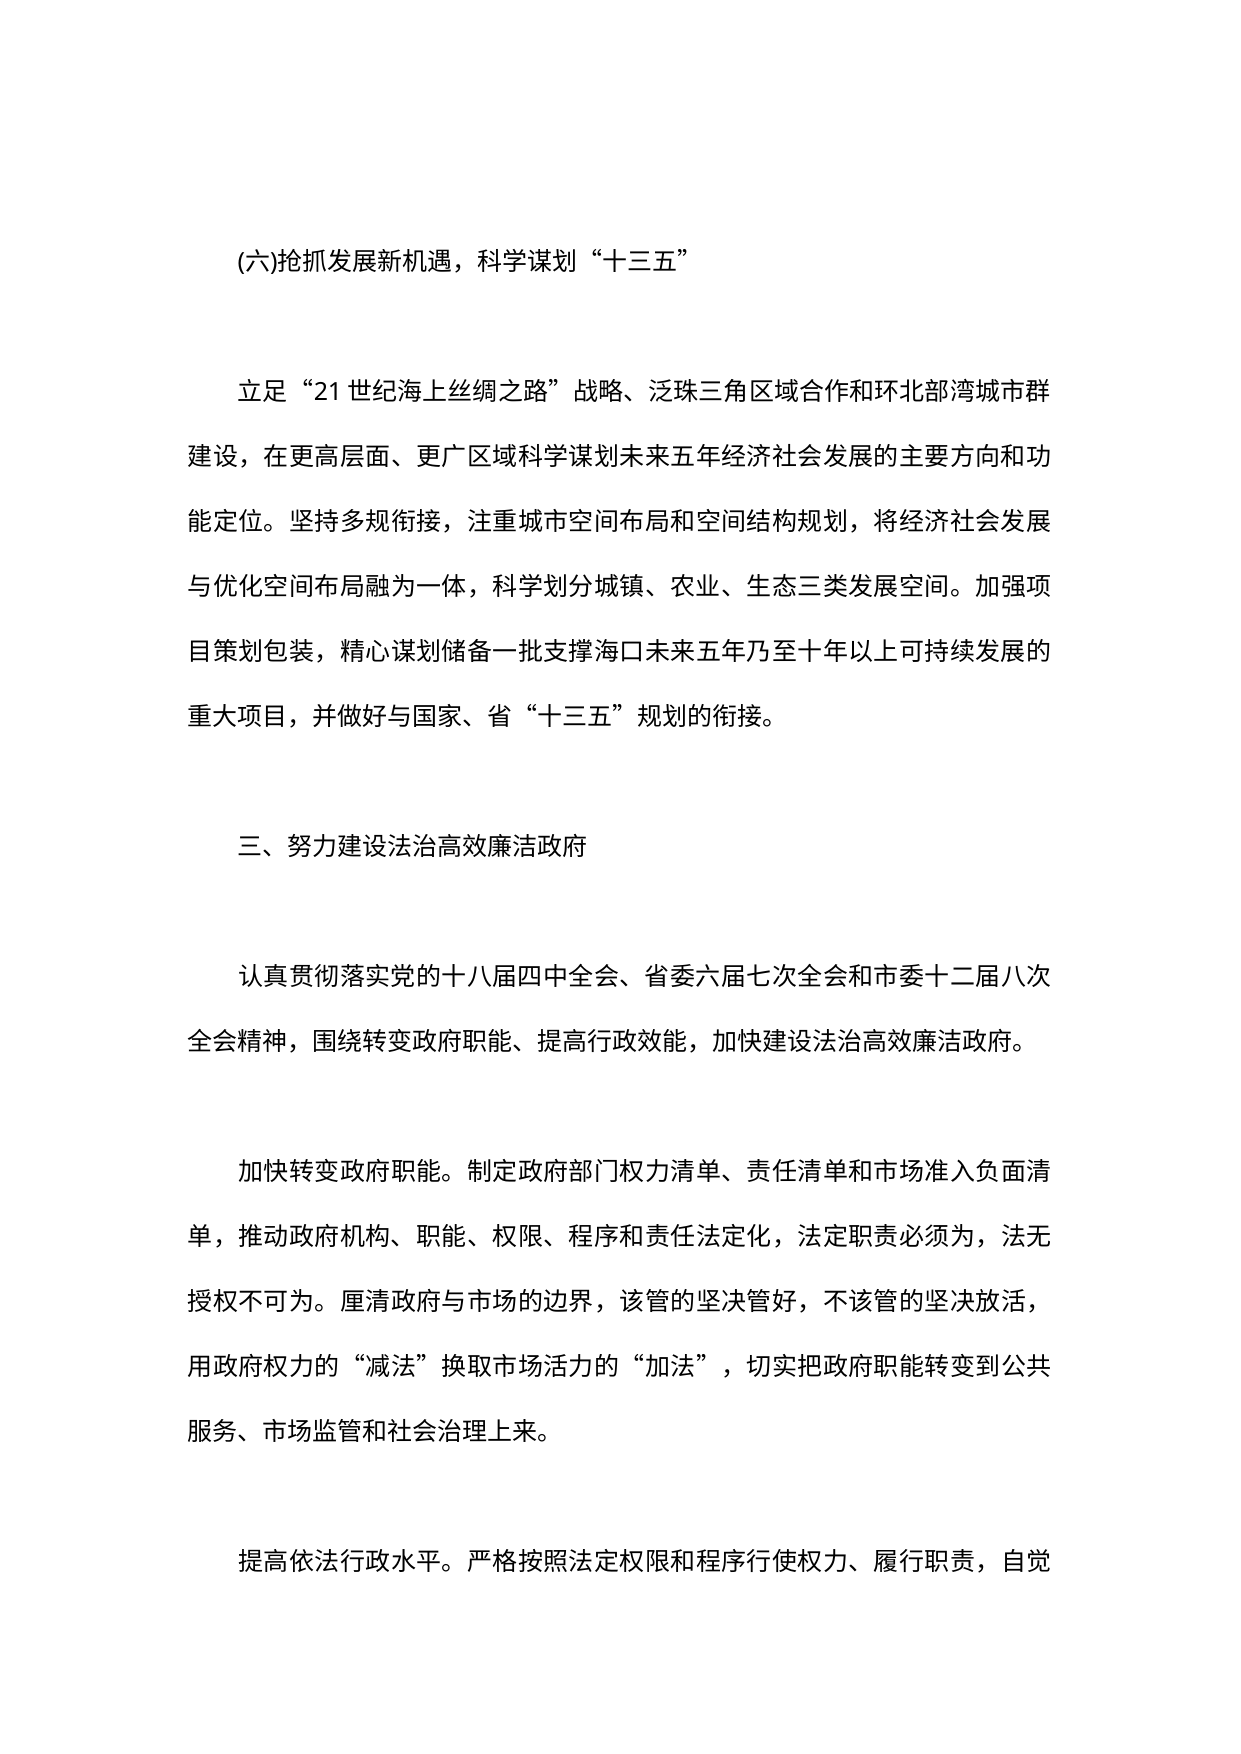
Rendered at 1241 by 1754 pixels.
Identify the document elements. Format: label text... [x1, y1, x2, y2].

text 加快转变政府职能。制定政府部门权力清单、责任清单和市场准入负面清单，推动政府机构、职能、权限、程序和责任法定化，法定职责必须为，法无授权不可为。厘清政府与市场的边界，该管的坚决管好，不该管的坚决放活，用政府权力的“减法”换取市场活力的“加法”，切实把政府职能转变到公共服务、市场监管和社会治理上来。 [187, 1137, 1053, 1462]
text (六)抢抓发展新机遇，科学谋划“十三五” [187, 227, 1053, 292]
text 三、努力建设法治高效廉洁政府 [187, 812, 1053, 877]
text 立足“21世纪海上丝绸之路”战略、泛珠三角区域合作和环北部湾城市群建设，在更高层面、更广区域科学谋划未来五年经济社会发展的主要方向和功能定位。坚持多规衔接，注重城市空间布局和空间结构规划，将经济社会发展与优化空间布局融为一体，科学划分城镇、农业、生态三类发展空间。加强项目策划包装，精心谋划储备一批支撑海口未来五年乃至十年以上可持续发展的重大项目，并做好与国家、省“十三五”规划的衔接。 [187, 357, 1053, 747]
text 认真贯彻落实党的十八届四中全会、省委六届七次全会和市委十二届八次全会精神，围绕转变政府职能、提高行政效能，加快建设法治高效廉洁政府。 [187, 942, 1053, 1072]
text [187, 1527, 1053, 1592]
